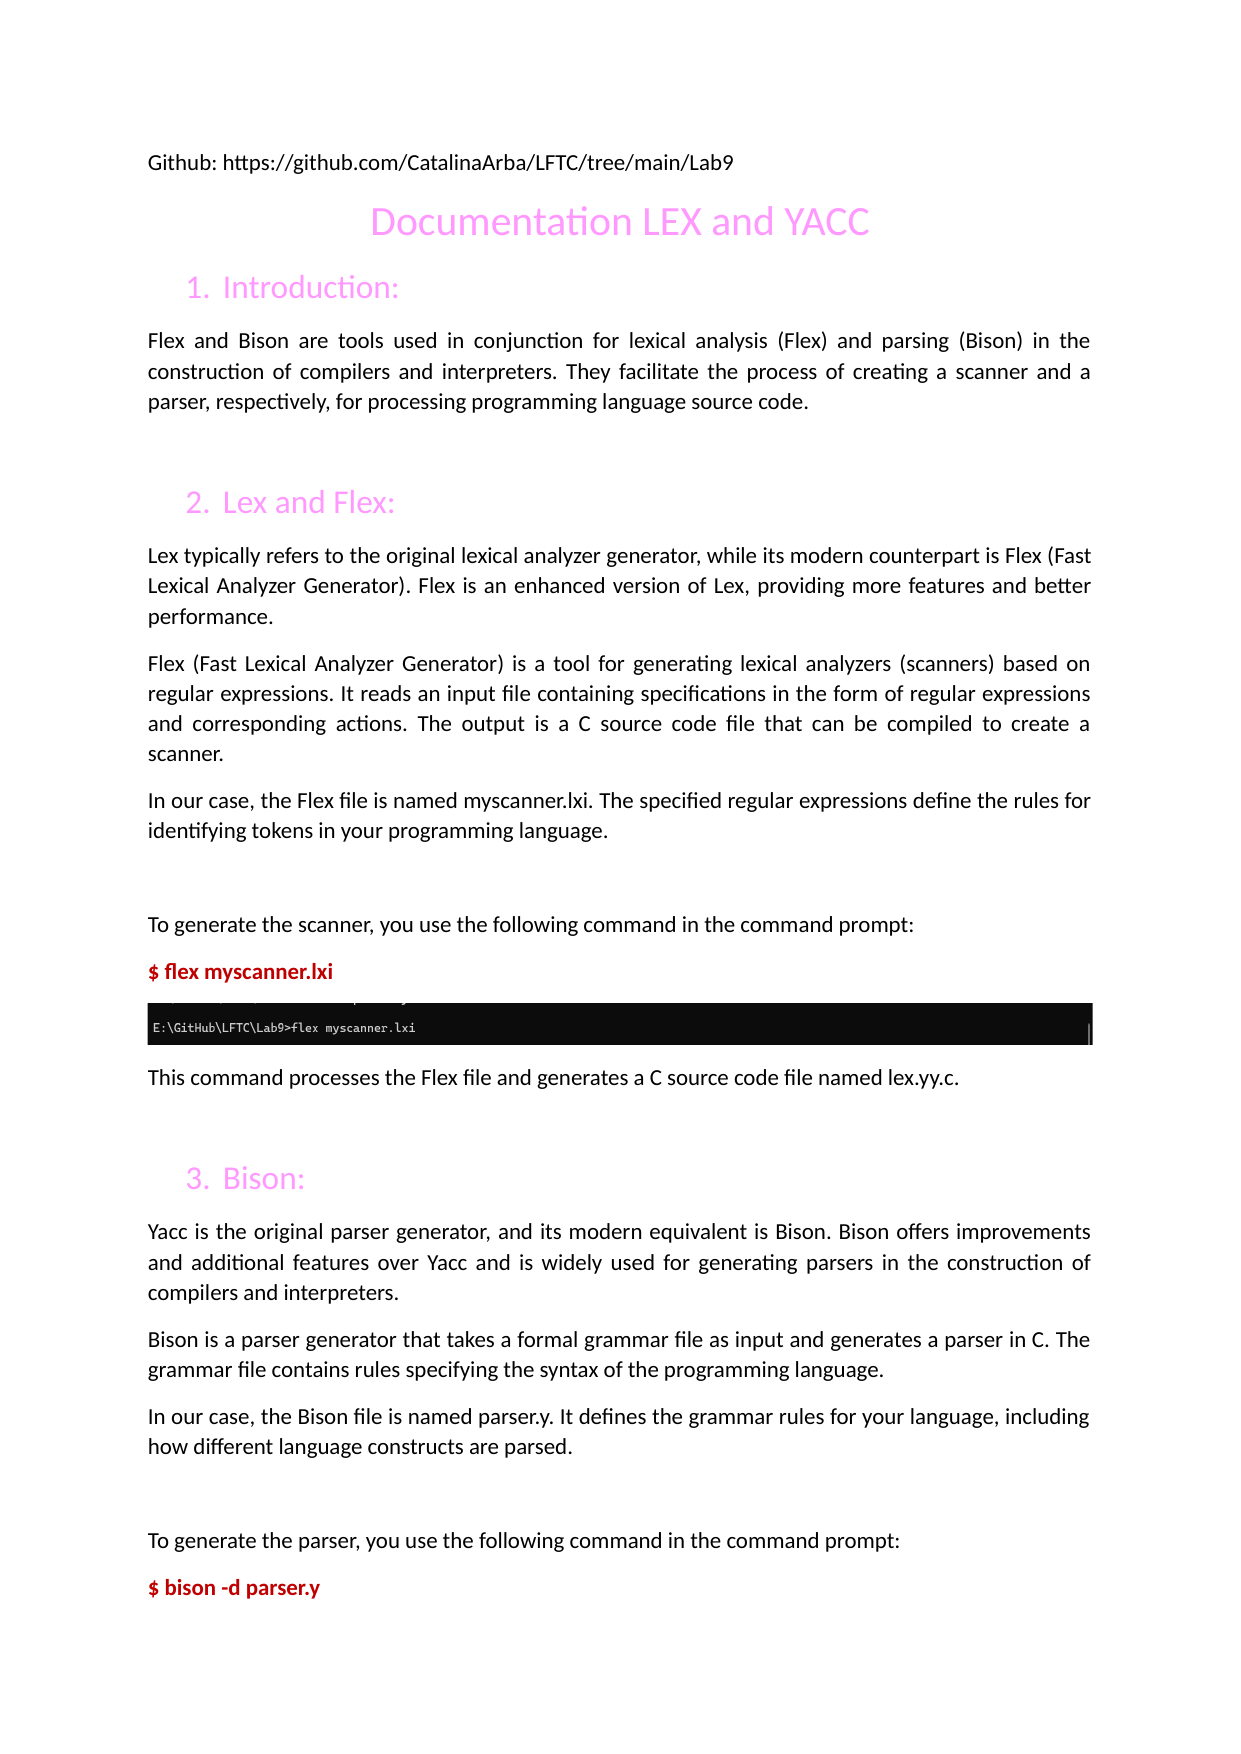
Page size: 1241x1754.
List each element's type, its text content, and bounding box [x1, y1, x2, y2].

text To generate the parser, you use the following command in the command prompt: [148, 1526, 1093, 1554]
text $ bison -d parser.y [148, 1573, 1093, 1601]
text $ flex myscanner.lxi [148, 957, 1093, 985]
text Yacc is the original parser generator, and its modern equivalent is Bison. Bison offers improvements and additional features over Yacc and is widely used for generating parsers in the construction of compilers and interpreters. [148, 1217, 1093, 1306]
text Github: https://github.com/CatalinaArba/LFTC/tree/main/Lab9 [148, 148, 1093, 176]
text Lex typically refers to the original lexical analyzer generator, while its modern counterpart is Flex (Fast Lexical Analyzer Generator). Flex is an enhanced version of Lex, providing more features and better performance. [148, 541, 1093, 630]
text Flex (Fast Lexical Analyzer Generator) is a tool for generating lexical analyzers (scanners) based on regular expressions. It reads an input file containing specifications in the form of regular expressions and corresponding actions. The output is a C source code file that can be compiled to create a scanner. [148, 649, 1093, 767]
text Flex and Bison are tools used in conjunction for lexical analysis (Flex) and parsing (Bison) in the construction of compilers and interpreters. They facilitate the process of creating a scanner and a parser, respectively, for processing programming language source code. [148, 327, 1093, 415]
text Bison is a parser generator that takes a formal grammar file as input and generates a parser in C. The grammar file contains rules specifying the syntax of the programming language. [148, 1325, 1093, 1383]
text Documentation LEX and YACC [148, 194, 1093, 245]
text In our case, the Flex file is named myscanner.lxi. The specified regular expressions define the rules for identifying tokens in your programming language. [148, 786, 1093, 844]
list Lex and Flex: [185, 481, 1093, 522]
picture [147, 1003, 1093, 1045]
text To generate the scanner, you use the following command in the command prompt: [148, 910, 1093, 938]
text In our case, the Bison file is named parser.y. It defines the grammar rules for your language, including how different language constructs are parsed. [148, 1402, 1093, 1460]
list Bison: [185, 1157, 1093, 1198]
text This command processes the Flex file and generates a C source code file named lex.yy.c. [148, 1063, 1093, 1091]
list Introduction: [185, 266, 1093, 307]
